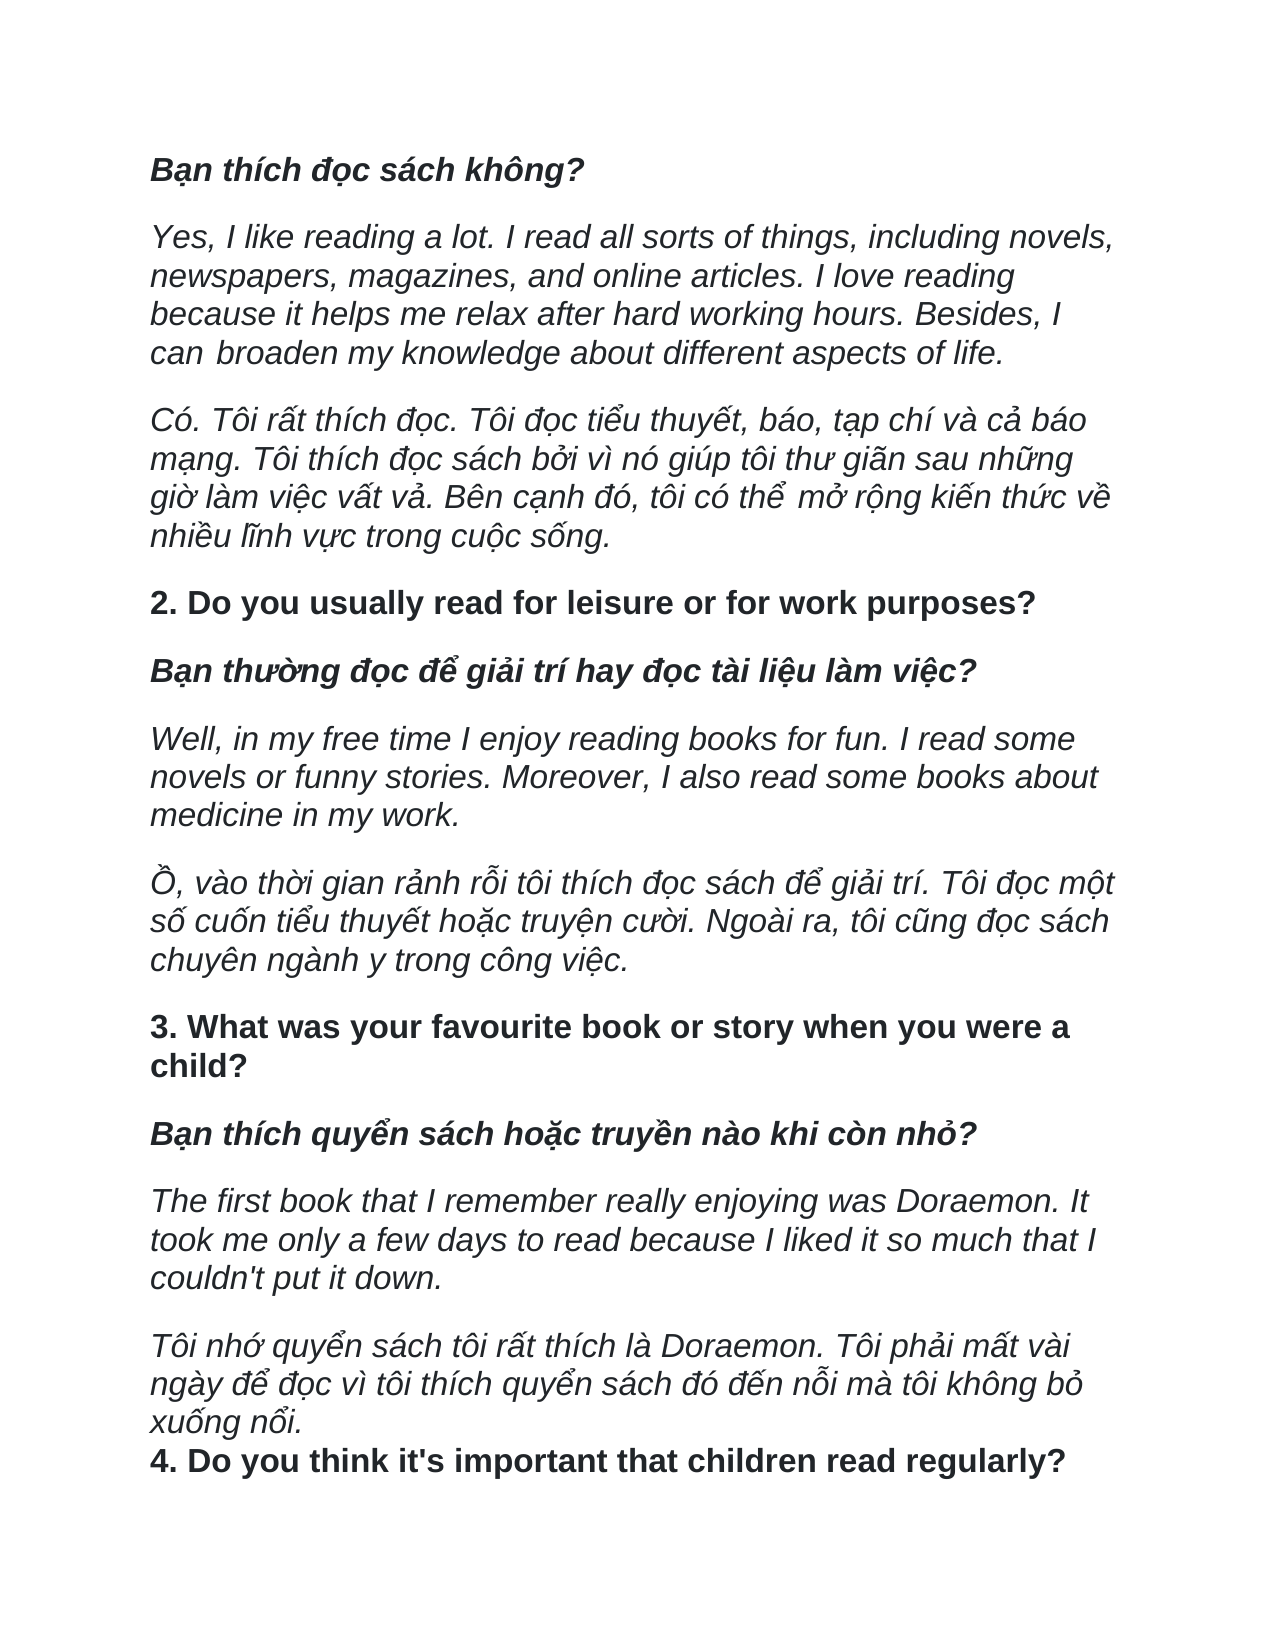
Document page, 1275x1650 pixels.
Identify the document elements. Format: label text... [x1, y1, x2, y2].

text Tôi nhớ quyển sách tôi rất thích là Doraemon. Tôi phải mất vài ngày để đọc vì tôi thích quyển sách đó đến nỗi mà tôi không bỏ xuống nổi. 4. Do you think it's important that children read regularly? [150, 1326, 1125, 1479]
text 3. What was your favourite book or story when you were a child? [150, 1008, 1125, 1084]
text 2. Do you usually read for leisure or for work purposes? [150, 583, 1125, 622]
text Bạn thích quyển sách hoặc truyền nào khi còn nhỏ? [150, 1114, 1125, 1152]
text Có. Tôi rất thích đọc. Tôi đọc tiểu thuyết, báo, tạp chí và cả báo mạng. Tôi thích đọc sách bởi vì nó giúp tôi thư giãn sau những giờ làm việc vất vả. Bên cạnh đó, tôi có thể mở rộng kiến thức về nhiều lĩnh vực trong cuộc sống. [150, 401, 1125, 554]
text Bạn thường đọc để giải trí hay đọc tài liệu làm việc? [150, 651, 1125, 689]
text Ồ, vào thời gian rảnh rỗi tôi thích đọc sách để giải trí. Tôi đọc một số cuốn tiểu thuyết hoặc truyện cười. Ngoài ra, tôi cũng đọc sách chuyên ngành y trong công việc. [150, 863, 1125, 978]
text Well, in my free time I enjoy reading books for fun. I read some novels or funny stories. Moreover, I also read some books about medicine in my work. [150, 719, 1125, 834]
text Bạn thích đọc sách không? [150, 150, 1125, 188]
text Yes, I like reading a lot. I read all sorts of things, including novels, newspapers, magazines, and online articles. I love reading because it helps me relax after hard working hours. Besides, I can broaden my knowledge about different aspects of life. [150, 218, 1125, 371]
text The first book that I remember really enjoying was Doraemon. It took me only a few days to read because I liked it so much that I couldn't put it down. [150, 1181, 1125, 1297]
